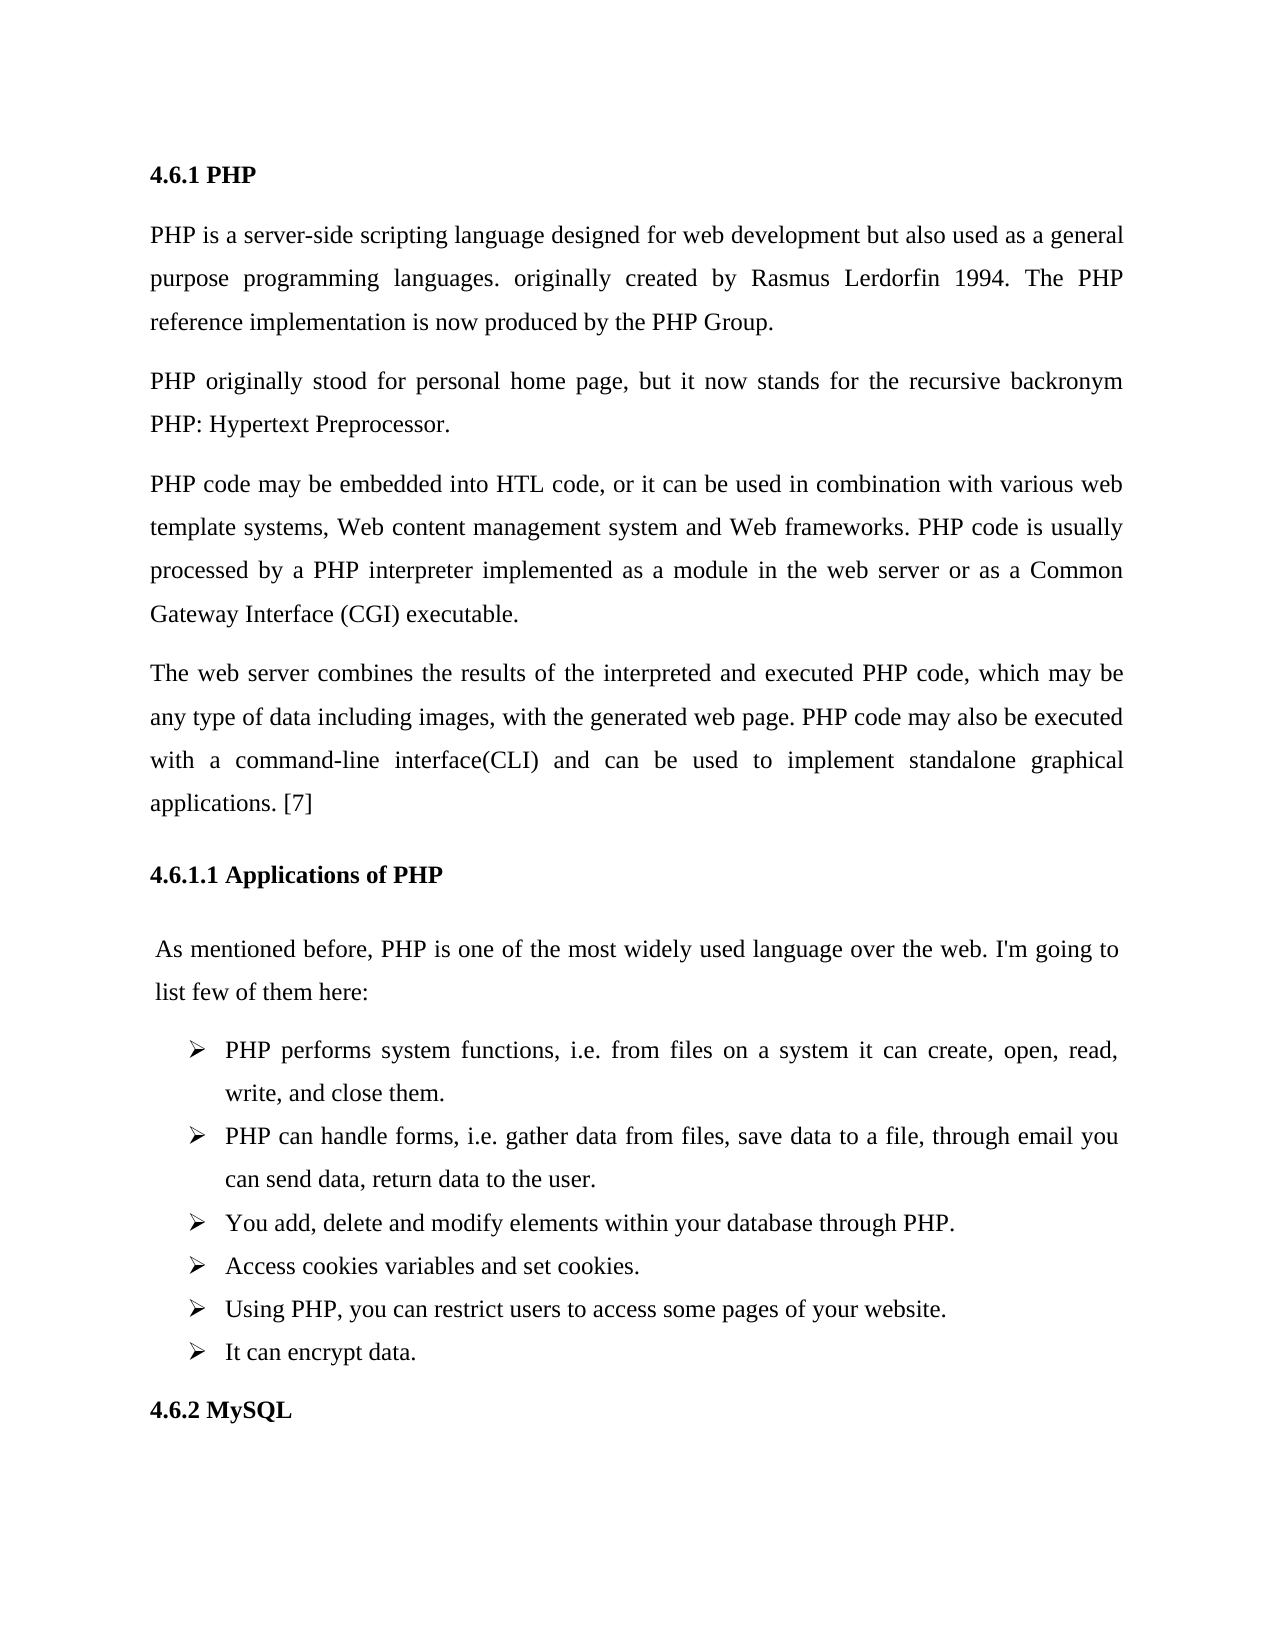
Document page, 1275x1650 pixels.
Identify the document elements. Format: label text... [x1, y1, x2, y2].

list It can encrypt data. [187, 1337, 1120, 1366]
text The web server combines the results of the interpreted and executed PHP code, which may be any type of data including images, with the generated web page. PHP code may also be executed with a command-line interface(CLI) and can be used to implement standalone graphical applications. [150, 658, 1125, 817]
list Using PHP, you can restrict users to access some pages of your website. [187, 1294, 1120, 1323]
text 4.6.1 PHP [150, 161, 1125, 189]
subtitle 4.6.1.1 Applications of PHP [150, 861, 1125, 889]
list PHP can handle forms, i.e. gather data from files, save data to a file, through email you can send data, return data to the user. [187, 1121, 1120, 1193]
text PHP originally stood for personal home page, but it now stands for the recursive backronym PHP: Hypertext Preprocessor. [150, 366, 1125, 438]
text 4.6.2 MySQL [150, 1395, 1125, 1424]
list Access cookies variables and set cookies. [187, 1251, 1120, 1279]
text PHP code may be embedded into HTL code, or it can be used in combination with various web template systems, Web content management system and Web frameworks. PHP code is usually processed by a PHP interpreter implemented as a module in the web server or as a Common Gateway Interface (CGI) executable. [150, 469, 1125, 627]
list PHP performs system functions, i.e. from files on a system it can create, open, read, write, and close them. [187, 1035, 1120, 1107]
list You add, delete and modify elements within your database through PHP. [187, 1208, 1120, 1236]
text PHP is a server-side scripting language designed for web development but also used as a general purpose programming languages. originally created by Rasmus Lerdorfin 1994. The PHP reference implementation is now produced by the PHP Group. [150, 220, 1125, 335]
text As mentioned before, PHP is one of the most widely used language over the web. I'm going to list few of them here: [155, 934, 1120, 1006]
